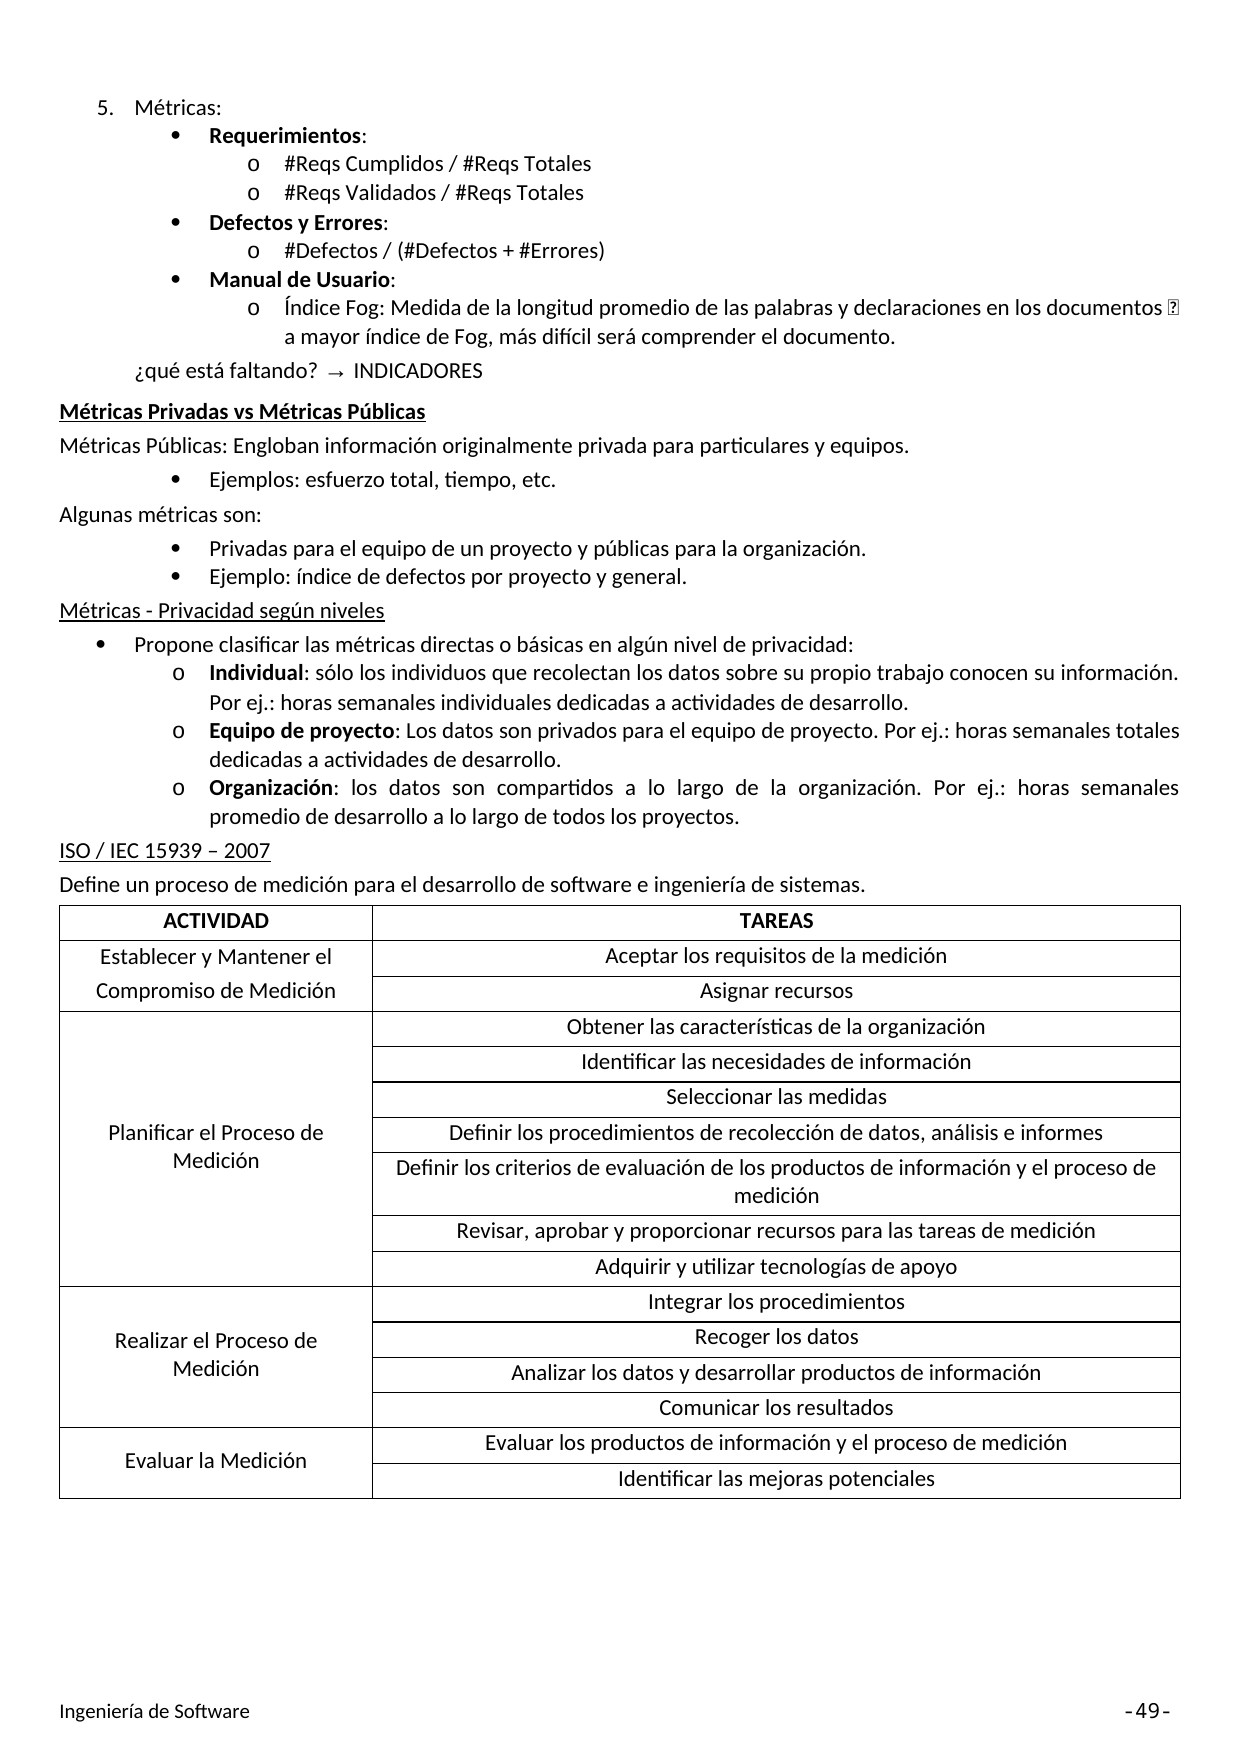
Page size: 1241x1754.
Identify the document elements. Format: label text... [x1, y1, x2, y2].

table_cell Revisar, aprobar y proporcionar recursos para las tareas de medición [373, 1216, 1180, 1251]
text Métricas Privadas vs Métricas Públicas [59, 397, 1181, 425]
table_cell Definir los criterios de evaluación de los productos de información y el proceso de medición [373, 1153, 1180, 1215]
table_cell Asignar recursos [373, 977, 1180, 1011]
list Privadas para el equipo de un proyecto y públicas para la organización. [172, 534, 1181, 562]
table_cell Identificar las necesidades de información [373, 1047, 1180, 1081]
table_cell Seleccionar las medidas [373, 1083, 1180, 1117]
table_header ACTIVIDAD [60, 906, 372, 940]
table_cell Planificar el Proceso de Medición [60, 1012, 372, 1286]
table_cell Integrar los procedimientos [373, 1287, 1180, 1321]
list Requerimientos: [172, 121, 1181, 149]
text Métricas - Privacidad según niveles [59, 596, 1181, 624]
table_cell Identificar las mejoras potenciales [373, 1464, 1180, 1498]
list Ejemplo: índice de defectos por proyecto y general. [172, 562, 1181, 590]
list Ejemplos: esfuerzo total, tiempo, etc. [172, 465, 1181, 493]
list Defectos y Errores: [172, 208, 1181, 236]
table_cell Recoger los datos [373, 1323, 1180, 1357]
list Individual: sólo los individuos que recolectan los datos sobre su propio trabajo conocen su información. Por ej.: horas semanales individuales dedicadas a actividades de desarrollo. [172, 658, 1181, 716]
table_cell Comunicar los resultados [373, 1393, 1180, 1427]
list #Defectos / (#Defectos + #Errores) [247, 236, 1181, 265]
table_cell Obtener las características de la organización [373, 1012, 1180, 1046]
text Algunas métricas son: [59, 500, 1181, 528]
list Equipo de proyecto: Los datos son privados para el equipo de proyecto. Por ej.: horas semanales totales dedicadas a actividades de desarrollo. [172, 716, 1181, 773]
list Métricas: [97, 93, 1181, 121]
table_cell Evaluar la Medición [60, 1428, 372, 1498]
list #Reqs Cumplidos / #Reqs Totales [247, 149, 1181, 178]
table_cell Establecer y Mantener el Compromiso de Medición [60, 941, 372, 1011]
table_cell Evaluar los productos de información y el proceso de medición [373, 1428, 1180, 1463]
list #Reqs Validados / #Reqs Totales [247, 178, 1181, 208]
table_cell Aceptar los requisitos de la medición [373, 941, 1180, 976]
list Organización: los datos son compartidos a lo largo de la organización. Por ej.: horas semanales promedio de desarrollo a lo largo de todos los proyectos. [172, 773, 1181, 830]
list Manual de Usuario: [172, 265, 1181, 293]
table_header TAREAS [373, 906, 1180, 940]
table_cell Realizar el Proceso de Medición [60, 1287, 372, 1427]
table_cell Analizar los datos y desarrollar productos de información [373, 1358, 1180, 1392]
text Métricas Públicas: Engloban información originalmente privada para particulares y equipos. [59, 431, 1181, 459]
table_cell Definir los procedimientos de recolección de datos, análisis e informes [373, 1118, 1180, 1152]
list ¿qué está faltando? INDICADORES [134, 356, 1181, 384]
list Propone clasificar las métricas directas o básicas en algún nivel de privacidad: [97, 631, 1181, 658]
text ISO / IEC 15939 – 2007 [59, 836, 1181, 864]
list Índice Fog: Medida de la longitud promedio de las palabras y declaraciones en los documentos  a mayor índice de Fog, más difícil será comprender el documento. [247, 293, 1181, 350]
table_cell Adquirir y utilizar tecnologías de apoyo [373, 1252, 1180, 1286]
text Define un proceso de medición para el desarrollo de software e ingeniería de sistemas. [59, 871, 1181, 899]
